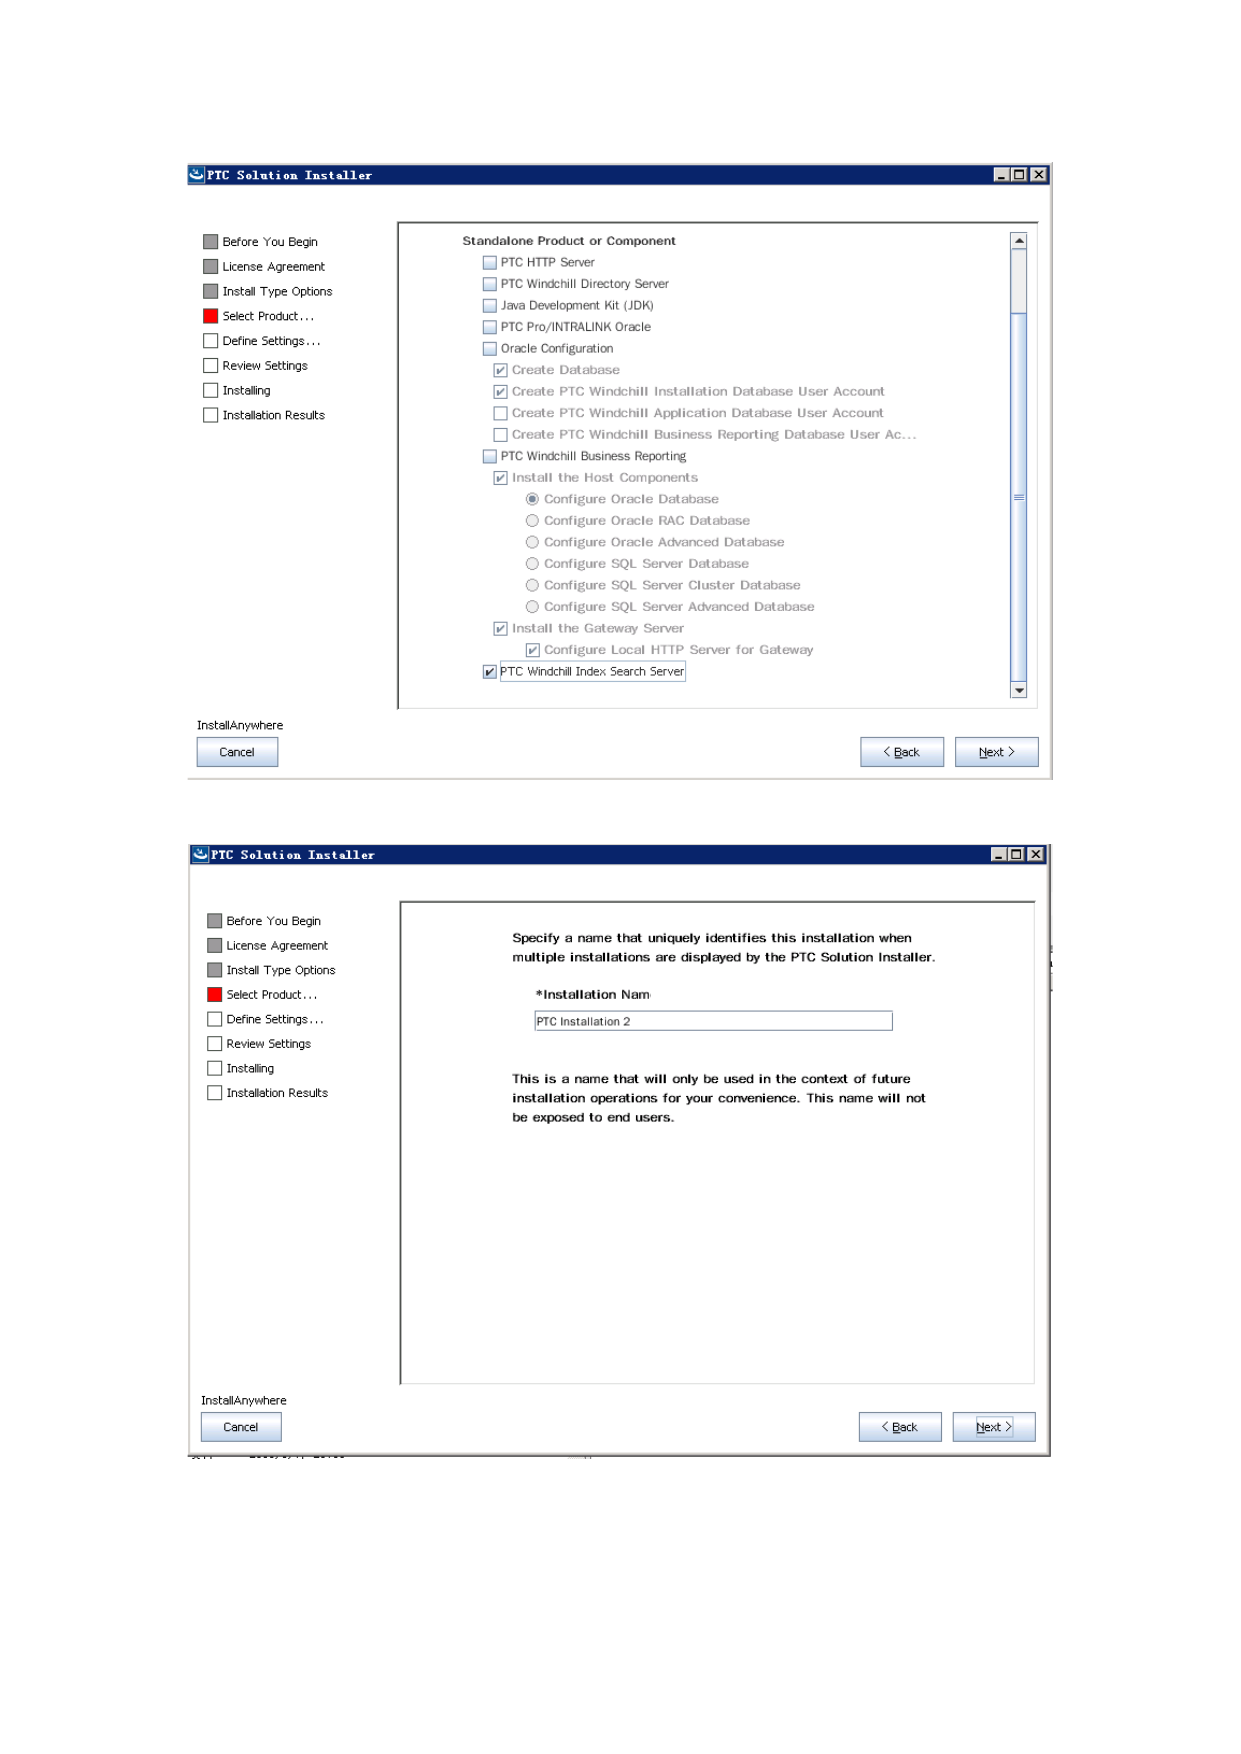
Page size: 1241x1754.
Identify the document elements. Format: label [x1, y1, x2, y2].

picture [187, 162, 1053, 780]
picture [187, 844, 1053, 1459]
